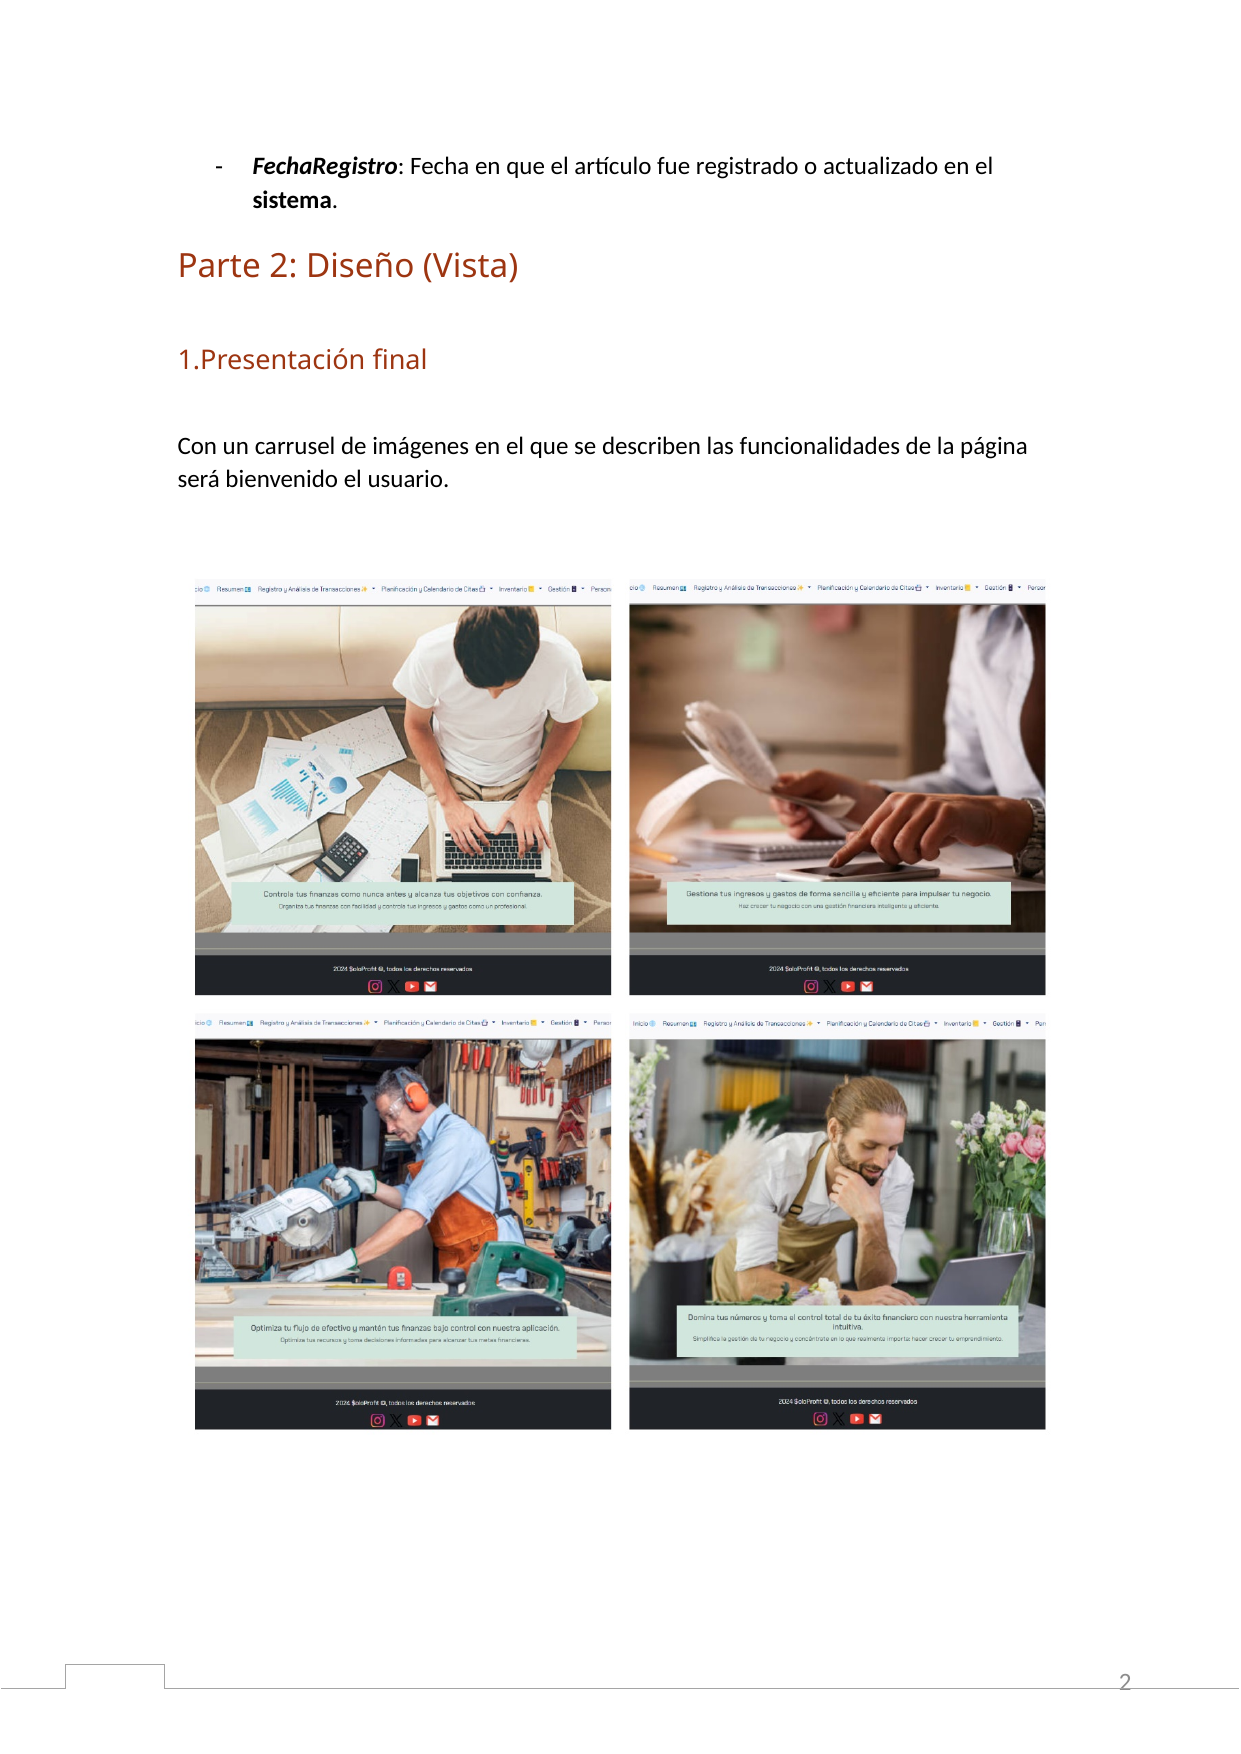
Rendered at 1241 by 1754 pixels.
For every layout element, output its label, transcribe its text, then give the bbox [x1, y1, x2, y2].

subtitle 1.Presentación final [177, 341, 1063, 377]
picture [177, 562, 1063, 1447]
list FechaRegistro: Fecha en que el artículo fue registrado o actualizado en el sistema. [215, 148, 1063, 214]
subtitle Parte 2: Diseño (Vista) [177, 242, 1063, 287]
text Con un carrusel de imágenes en el que se describen las funcionalidades de la página será bienvenido el usuario. [177, 430, 1063, 493]
